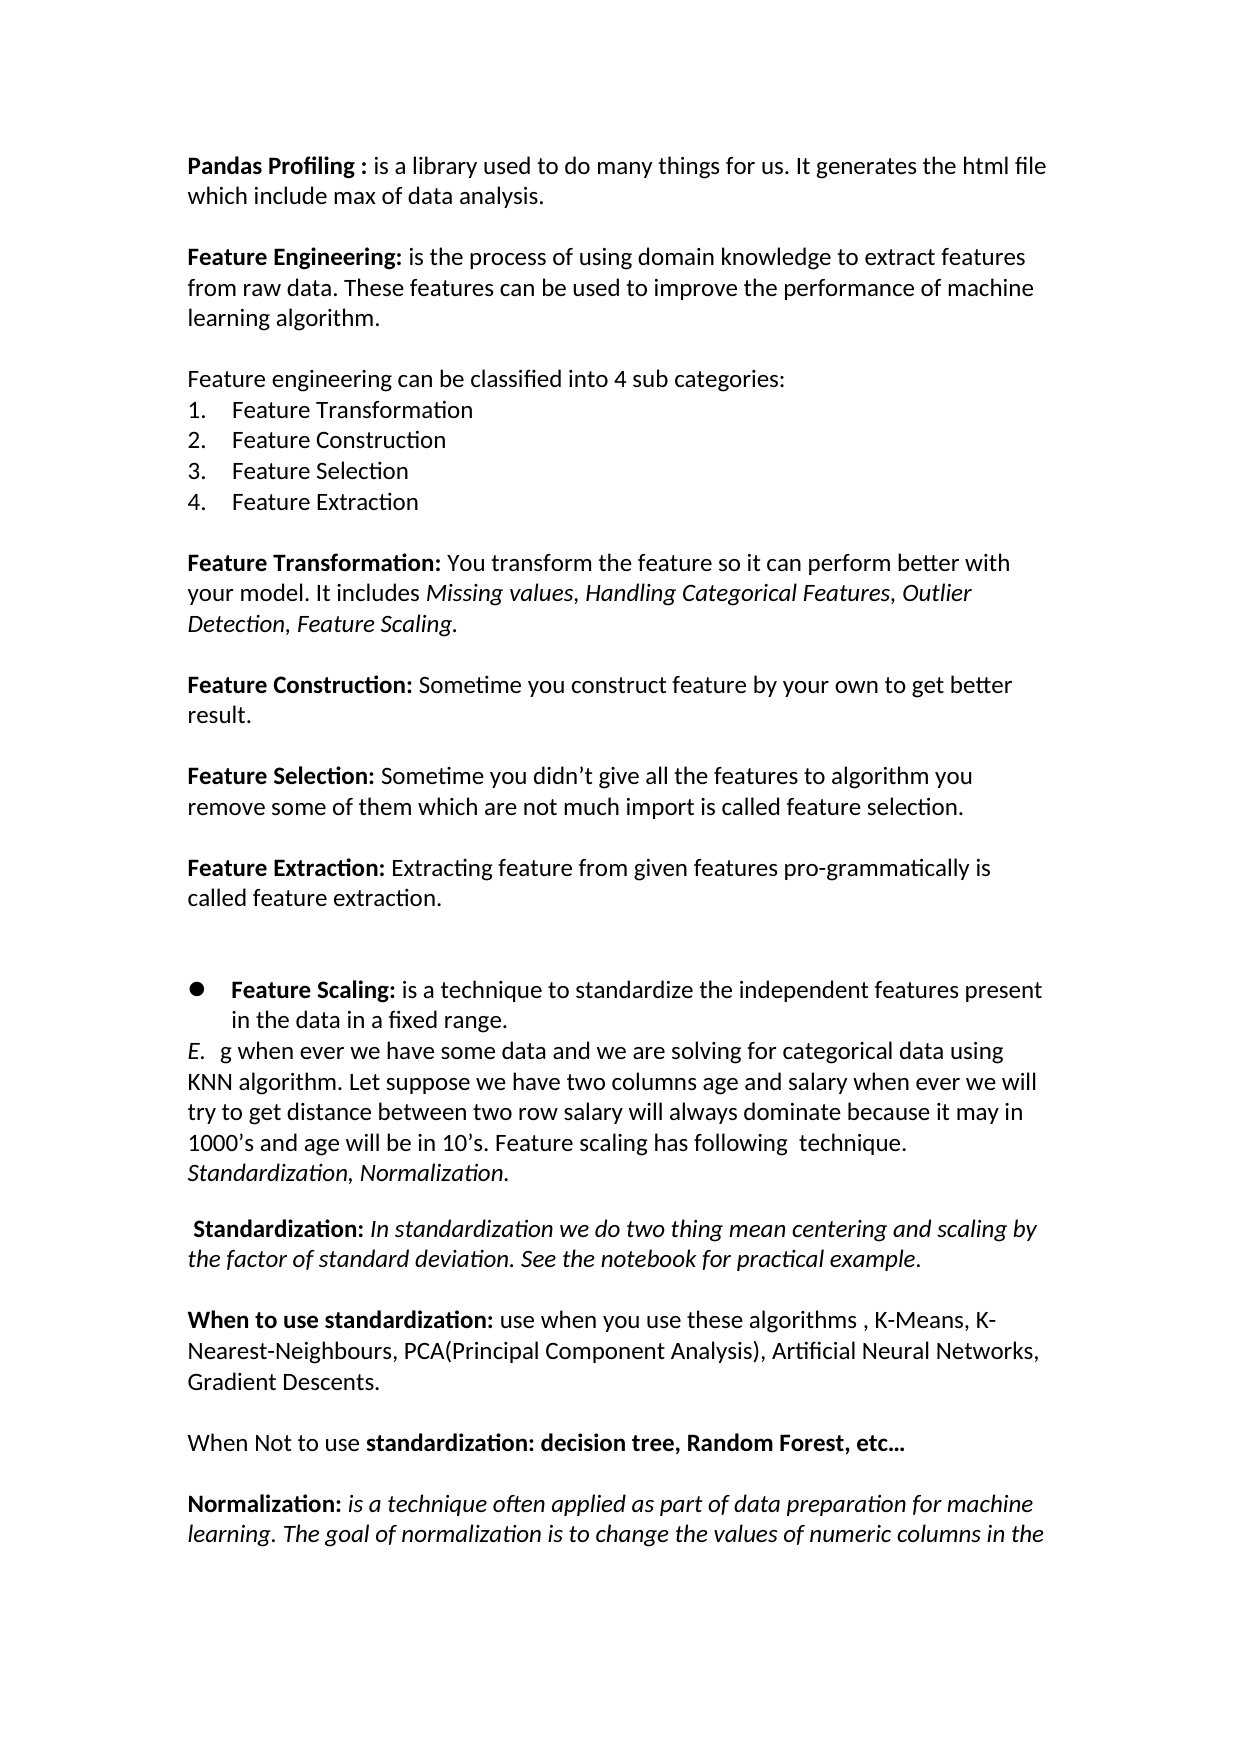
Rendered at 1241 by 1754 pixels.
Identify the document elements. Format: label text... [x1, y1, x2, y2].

text Feature Engineering: is the process of using domain knowledge to extract features from raw data. These features can be used to improve the performance of machine learning algorithm. [187, 242, 1053, 333]
list Feature Extraction: Extracting feature from given features pro-grammatically is called feature extraction. [187, 852, 1053, 913]
list Feature Scaling: is a technique to standardize the independent features present in the data in a fixed range. [187, 974, 1053, 1035]
list Feature Construction: Sometime you construct feature by your own to get better result. [187, 669, 1053, 730]
list Feature Construction [187, 425, 1053, 455]
list When Not to use standardization: decision tree, Random Forest, etc… [187, 1427, 1053, 1457]
list Feature Transformation: You transform the feature so it can perform better with your model. It includes Missing values, Handling Categorical Features, Outlier Detection, Feature Scaling. [187, 547, 1053, 638]
text Pandas Profiling : is a library used to do many things for us. It generates the html file which include max of data analysis. [187, 150, 1053, 211]
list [187, 1488, 1053, 1549]
text Feature engineering can be classified into 4 sub categories: [187, 364, 1053, 394]
list Feature Transformation [187, 394, 1053, 425]
list Feature Selection: Sometime you didn’t give all the features to algorithm you remove some of them which are not much import is called feature selection. [187, 760, 1053, 821]
list Feature Selection [187, 455, 1053, 486]
list Feature Extraction [187, 486, 1053, 516]
list g when ever we have some data and we are solving for categorical data using KNN algorithm. Let suppose we have two columns age and salary when ever we will try to get distance between two row salary will always dominate because it may in 1000’s and age will be in 10’s. Feature scaling has following technique. Standardization, Normalization. [187, 1035, 1053, 1188]
list When to use standardization: use when you use these algorithms , K-Means, K-Nearest-Neighbours, PCA(Principal Component Analysis), Artificial Neural Networks, Gradient Descents. [187, 1305, 1053, 1396]
list Standardization: In standardization we do two thing mean centering and scaling by the factor of standard deviation. See the notebook for practical example. [187, 1213, 1053, 1274]
